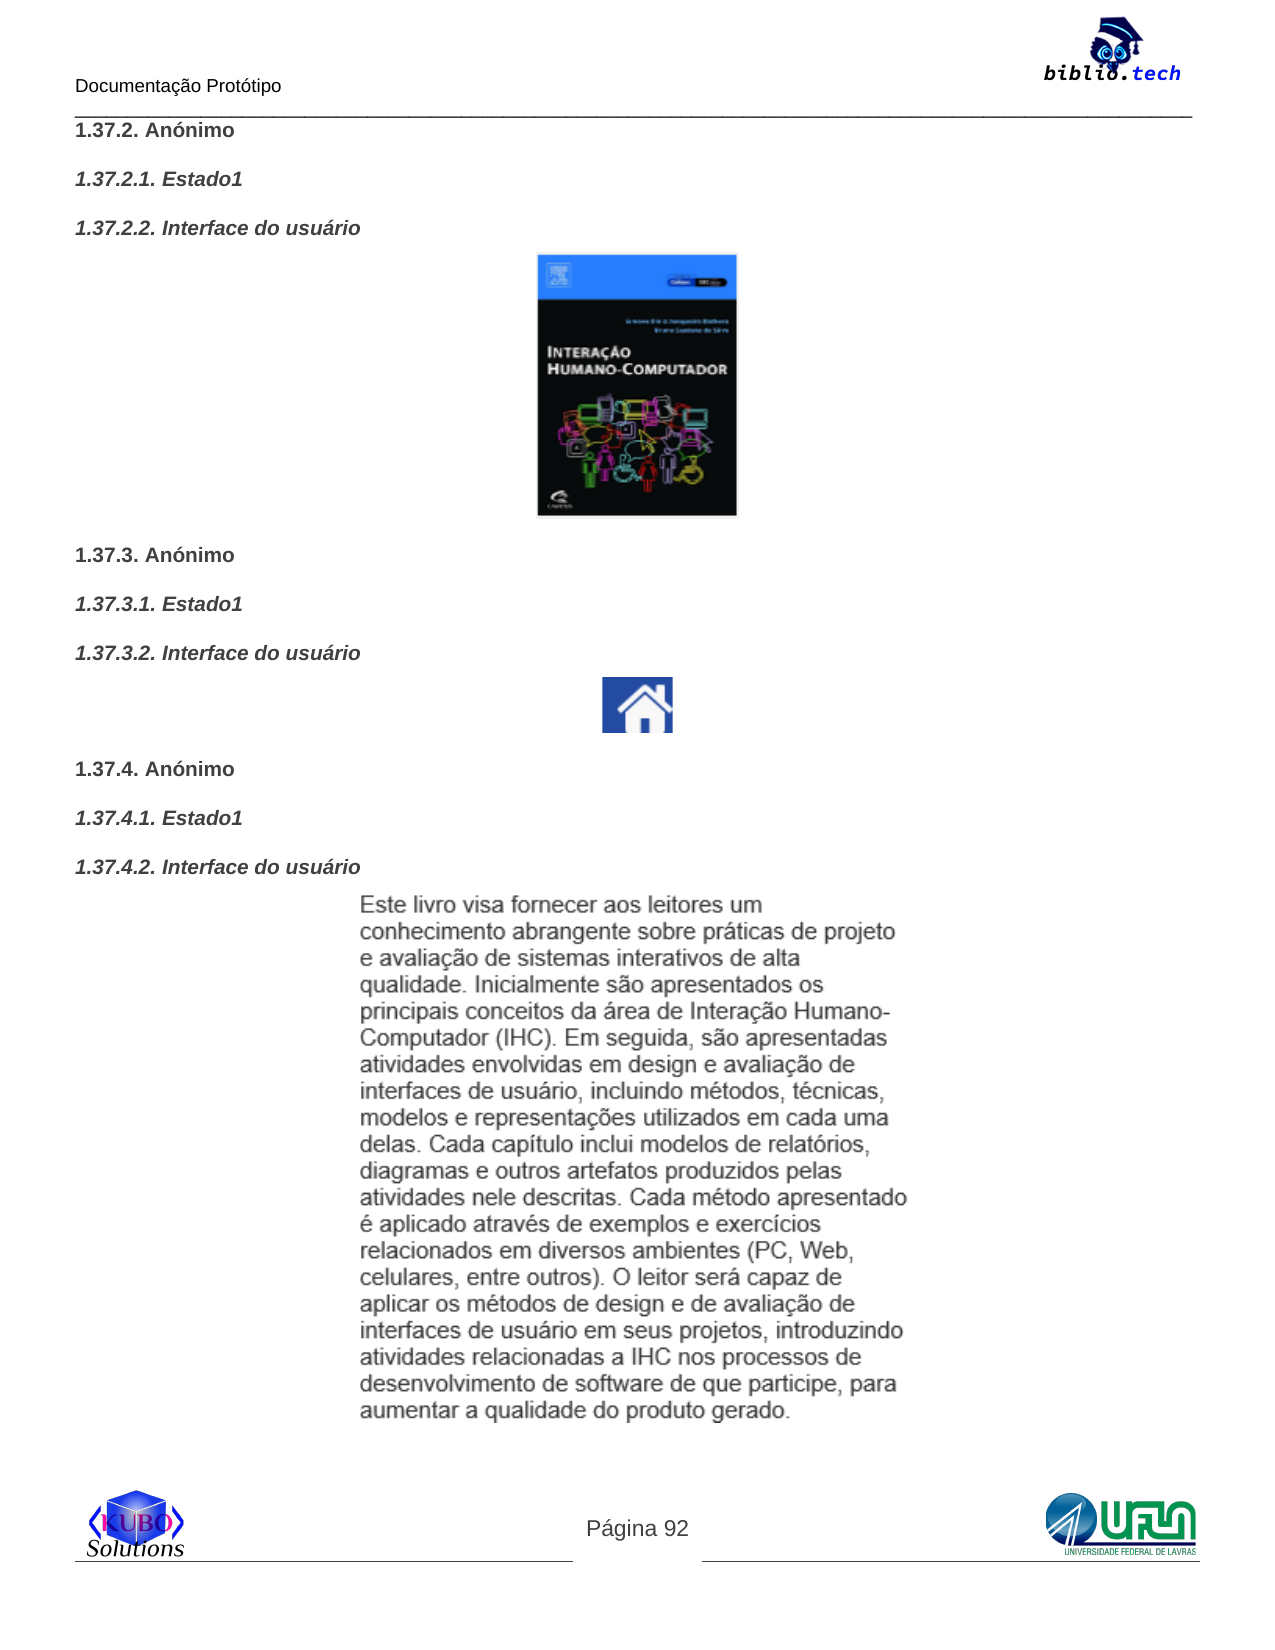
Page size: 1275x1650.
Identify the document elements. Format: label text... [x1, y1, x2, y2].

subtitle Estado1 [75, 806, 1200, 830]
subtitle Interface do usuário [75, 216, 1200, 240]
picture [360, 891, 915, 1423]
picture [1046, 1493, 1196, 1555]
picture [602, 677, 673, 733]
subtitle Interface do usuário [75, 641, 1200, 665]
subtitle Estado1 [75, 167, 1200, 191]
picture [86, 1472, 185, 1561]
subtitle Estado1 [75, 592, 1200, 616]
subtitle Anónimo [75, 757, 1200, 781]
picture [1038, 11, 1187, 95]
subtitle Anónimo [75, 118, 1200, 142]
picture [536, 252, 739, 519]
subtitle Anónimo [75, 543, 1200, 567]
subtitle Interface do usuário [75, 855, 1200, 879]
